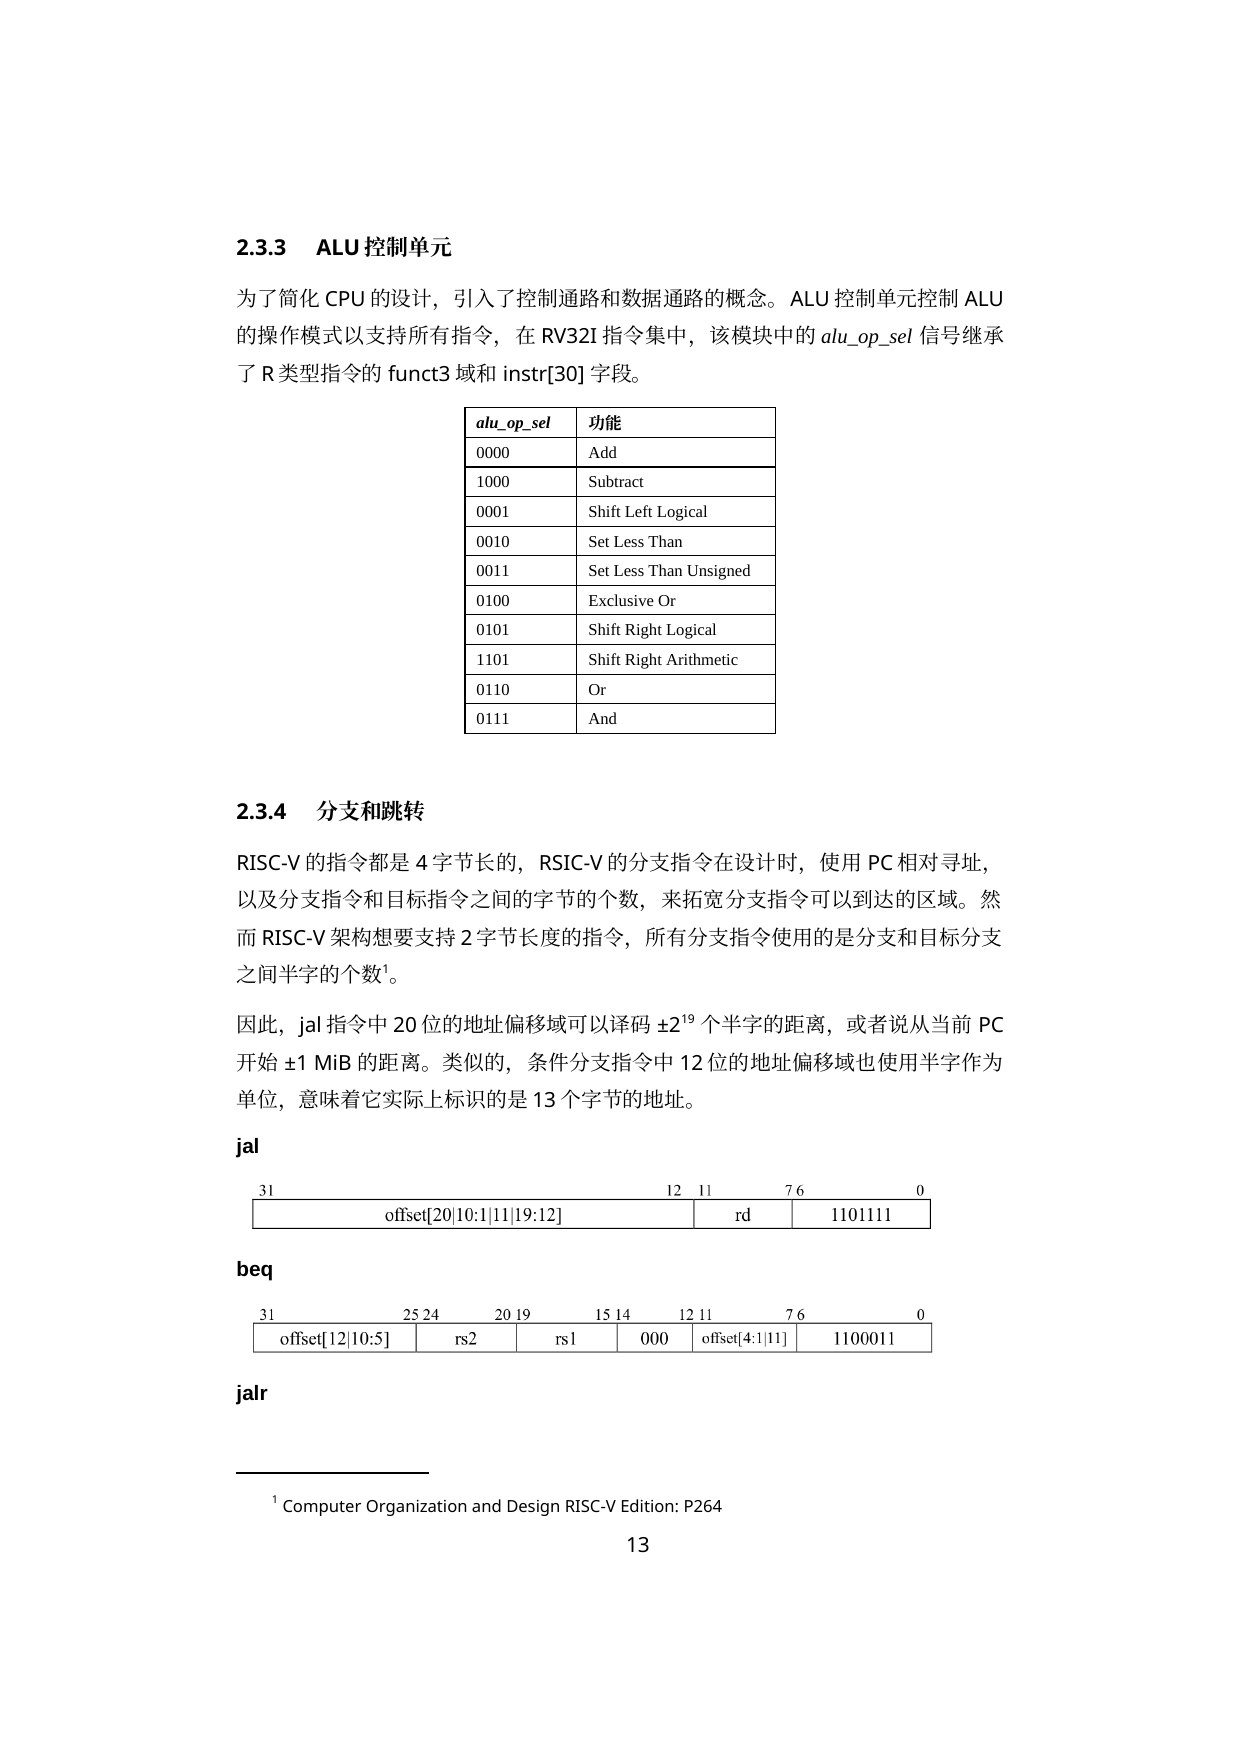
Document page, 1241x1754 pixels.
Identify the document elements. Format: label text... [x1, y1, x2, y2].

table_cell 0101 [466, 615, 576, 644]
table_header 功能 [577, 408, 775, 437]
table_cell 0010 [466, 527, 576, 555]
subtitle 分支和跳转 [236, 794, 1004, 826]
text beq [236, 1257, 1004, 1281]
table_cell Set Less Than [577, 527, 775, 555]
table_cell 1101 [466, 645, 576, 673]
text jal [236, 1134, 1004, 1158]
subtitle ALU控制单元 [236, 230, 1004, 262]
table_cell Or [577, 675, 775, 703]
table_cell 0001 [466, 497, 576, 526]
table_header alu_op_sel [466, 408, 576, 437]
text RISC-V的指令都是4字节长的，RSIC-V的分支指令在设计时，使用PC相对寻址，以及分支指令和目标指令之间的字节的个数，来拓宽分支指令可以到达的区域。然而RISC-V架构想要支持2字节长度的指令，所有分支指令使用的是分支和目标分支之间半字的个数。 [236, 846, 1004, 988]
table_cell 0000 [466, 438, 576, 466]
table_cell 0100 [466, 586, 576, 614]
text jalr [236, 1381, 1004, 1404]
table_cell Shift Left Logical [577, 497, 775, 526]
table_cell Shift Right Arithmetic [577, 645, 775, 673]
text 为了简化CPU的设计，引入了控制通路和数据通路的概念。ALU控制单元控制ALU的操作模式以支持所有指令，在RV32I指令集中，该模块中的alu_op_sel 信号继承了R类型指令的 funct3 域和 instr[30] 字段。 [236, 282, 1004, 387]
table_cell Set Less Than Unsigned [577, 556, 775, 585]
table_cell And [577, 704, 775, 733]
table_cell Exclusive Or [577, 586, 775, 614]
table_cell 0111 [466, 704, 576, 733]
table_cell 0110 [466, 675, 576, 703]
text 因此，jal指令中20位的地址偏移域可以译码 ±219 个半字的距离，或者说从当前 PC开始 ±1 MiB 的距离。类似的，条件分支指令中12位的地址偏移域也使用半字作为单位，意味着它实际上标识的是13个字节的地址。 [236, 1008, 1004, 1114]
table_cell Subtract [577, 468, 775, 496]
picture [236, 1299, 945, 1361]
table_cell 0011 [466, 556, 576, 585]
picture [236, 1176, 945, 1238]
table_cell Shift Right Logical [577, 615, 775, 644]
table_cell Add [577, 438, 775, 466]
table_cell 1000 [466, 468, 576, 496]
